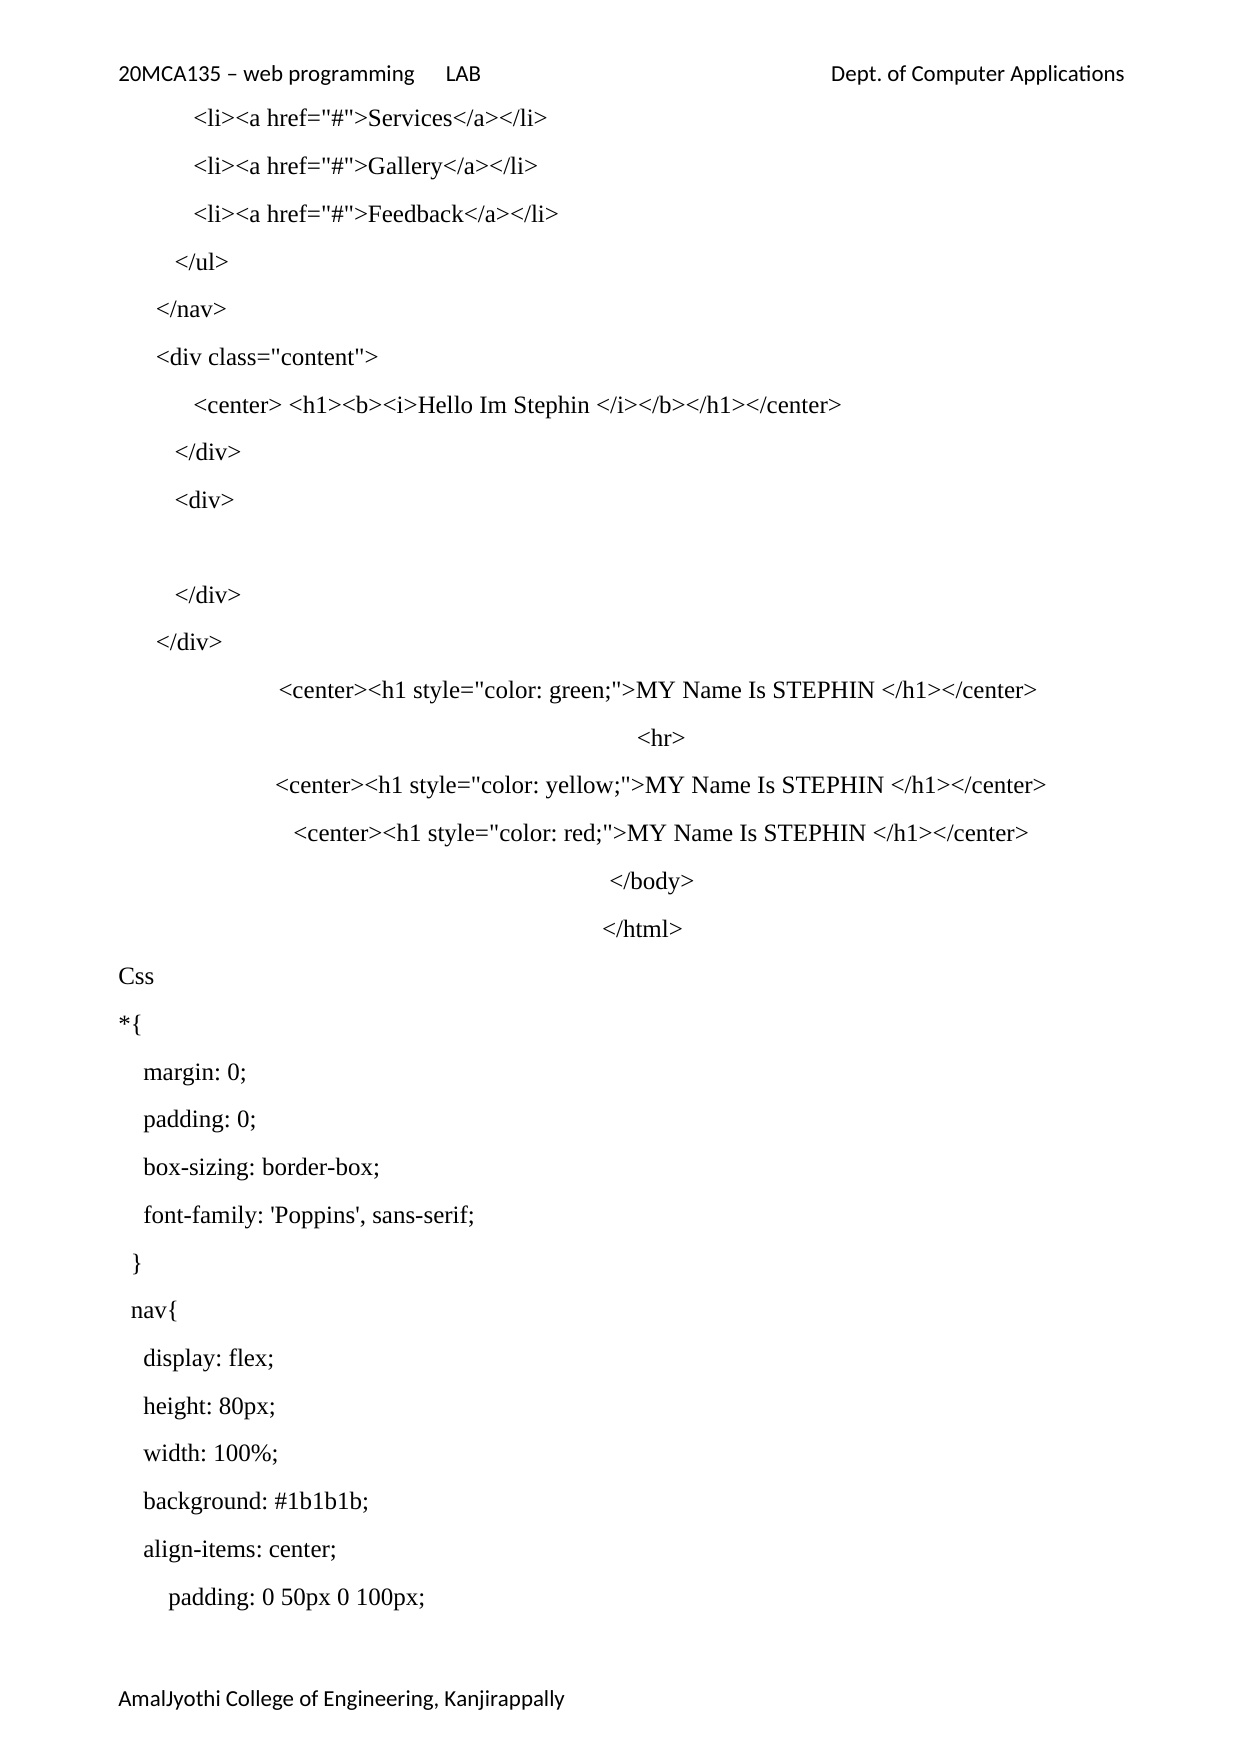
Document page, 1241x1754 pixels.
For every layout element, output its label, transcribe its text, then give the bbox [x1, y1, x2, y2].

text </div> [118, 580, 1167, 608]
text <center> <h1><b><i>Hello Im Stephin </i></b></h1></center> [118, 390, 1167, 418]
text <center><h1 style="color: yellow;">MY Name Is STEPHIN </h1></center> [118, 771, 1167, 799]
text padding: 0; [118, 1104, 1167, 1133]
text box-sizing: border-box; [118, 1152, 1167, 1181]
text Css [118, 961, 1167, 990]
text nav{ [118, 1295, 1167, 1324]
text <hr> [118, 723, 1167, 752]
text margin: 0; [118, 1057, 1167, 1086]
text </nav> [118, 294, 1167, 323]
text align-items: center; [118, 1534, 1167, 1563]
text width: 100%; [118, 1438, 1167, 1467]
text *{ [118, 1009, 1167, 1038]
text <center><h1 style="color: red;">MY Name Is STEPHIN </h1></center> [118, 818, 1167, 847]
text <center><h1 style="color: green;">MY Name Is STEPHIN </h1></center> [118, 675, 1167, 704]
text </div> [118, 627, 1167, 656]
text display: flex; [118, 1343, 1167, 1372]
text <div> [118, 485, 1167, 514]
text <li><a href="#">Services</a></li> [118, 103, 1167, 132]
text </div> [118, 437, 1167, 466]
text </ul> [118, 247, 1167, 275]
text height: 80px; [118, 1391, 1167, 1419]
text <li><a href="#">Gallery</a></li> [118, 151, 1167, 180]
text } [118, 1248, 1167, 1276]
text font-family: 'Poppins', sans-serif; [118, 1200, 1167, 1229]
text background: #1b1b1b; [118, 1486, 1167, 1515]
text padding: 0 50px 0 100px; [118, 1582, 1167, 1610]
text </html> [118, 914, 1167, 942]
text </body> [118, 866, 1167, 895]
text <div class="content"> [118, 342, 1167, 371]
text <li><a href="#">Feedback</a></li> [118, 199, 1167, 228]
